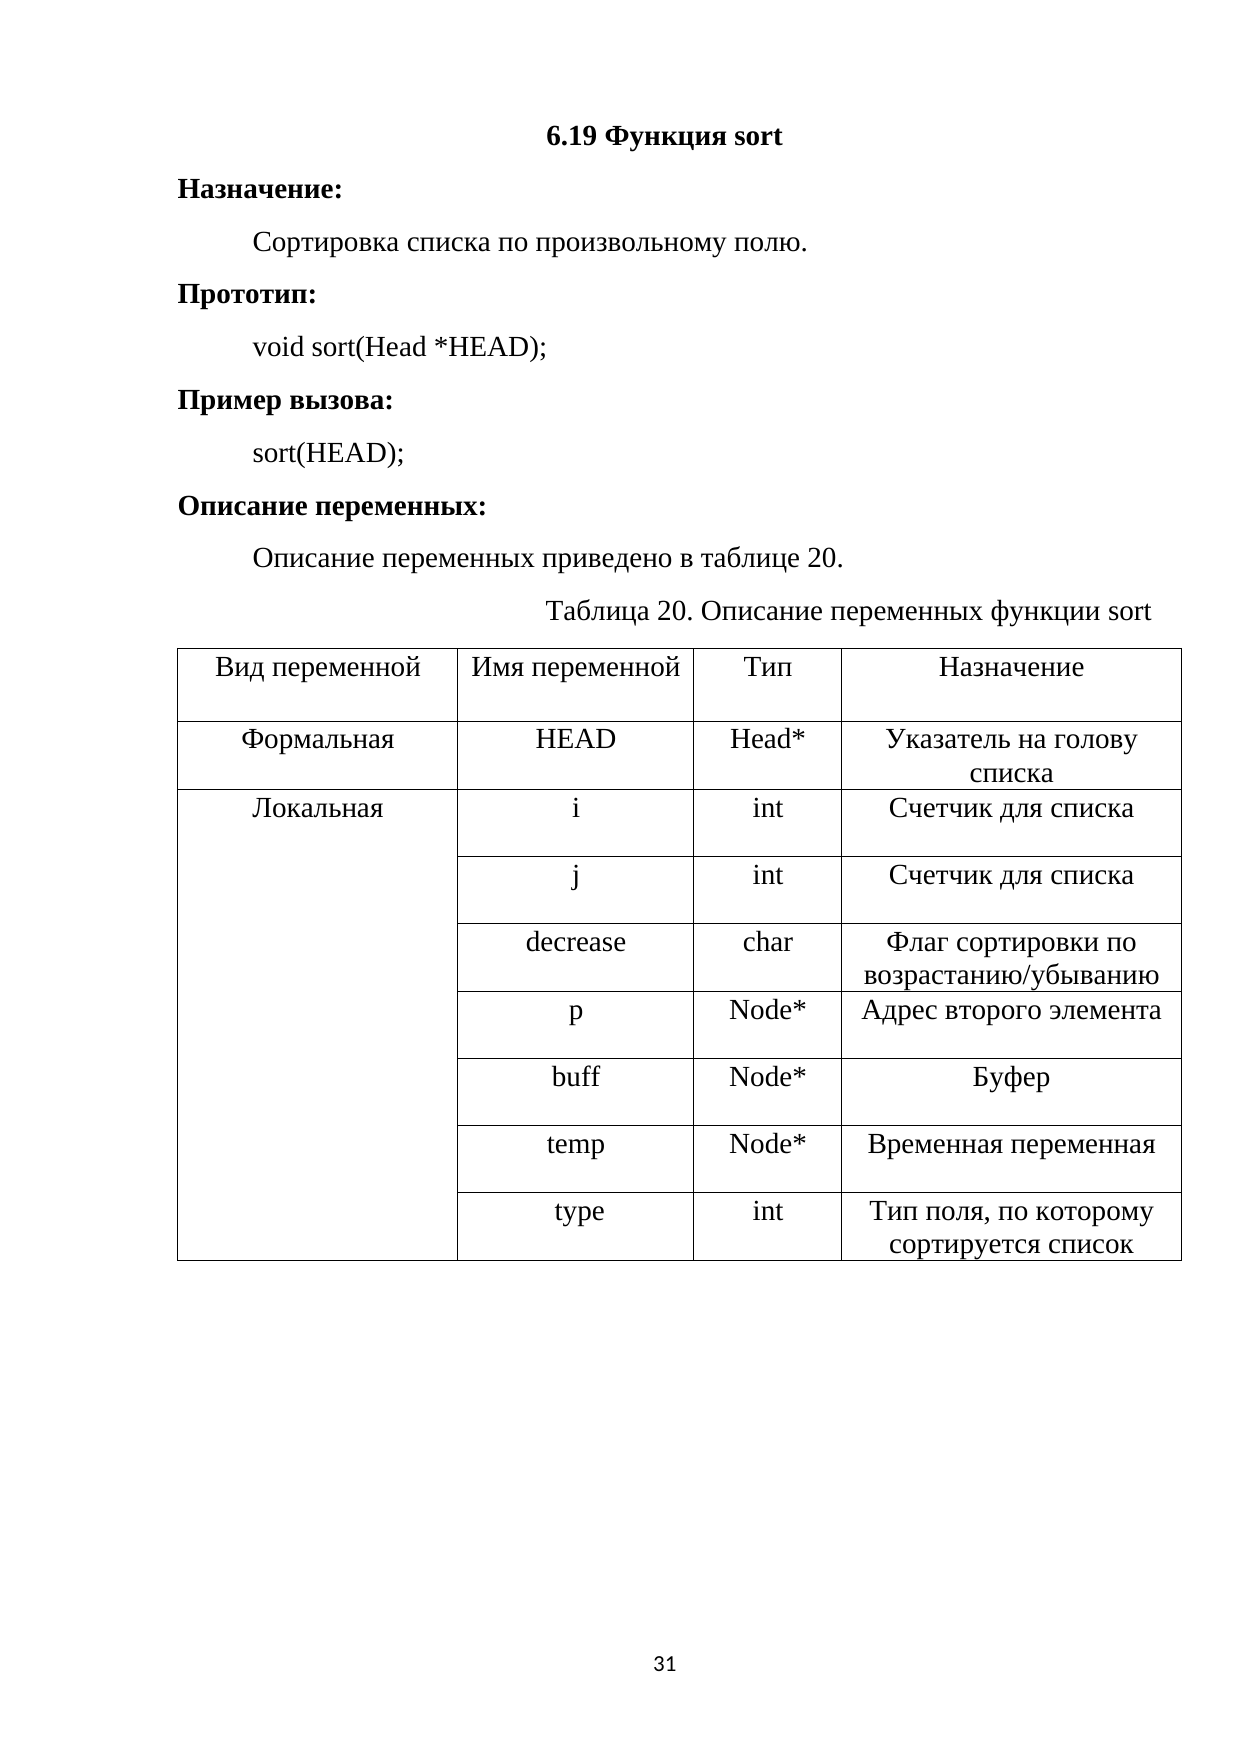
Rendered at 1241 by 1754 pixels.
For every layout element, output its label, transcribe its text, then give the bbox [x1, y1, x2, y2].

text Назначение: [177, 171, 1152, 204]
table_cell Node* [694, 992, 841, 1058]
table_cell Формальная [178, 722, 457, 789]
table_cell Head* [694, 722, 841, 789]
table_cell Буфер [842, 1059, 1181, 1125]
table_cell j [458, 857, 693, 923]
table_cell Временная переменная [842, 1126, 1181, 1192]
table_cell int [694, 790, 841, 856]
table_cell Счетчик для списка [842, 857, 1181, 923]
table_cell Тип поля, по которому сортируется список [842, 1193, 1181, 1260]
table_header Тип [694, 649, 841, 721]
table_cell Адрес второго элемента [842, 992, 1181, 1058]
text void sort(Head *HEAD); [177, 329, 1152, 363]
table_cell int [694, 857, 841, 923]
text 6.19 Функция sort [177, 118, 1152, 152]
table_cell i [458, 790, 693, 856]
table_header Вид переменной [178, 649, 457, 721]
table_cell HEAD [458, 722, 693, 789]
table_cell Локальная [178, 790, 457, 1260]
table_cell type [458, 1193, 693, 1260]
table_cell buff [458, 1059, 693, 1125]
table_cell temp [458, 1126, 693, 1192]
text Сортировка списка по произвольному полю. [177, 224, 1152, 257]
text Пример вызова: [177, 382, 1152, 416]
table_cell Node* [694, 1126, 841, 1192]
table_cell Счетчик для списка [842, 790, 1181, 856]
table_cell decrease [458, 924, 693, 991]
text Прототип: [177, 277, 1152, 310]
text Таблица 20. Описание переменных функции sort [177, 593, 1152, 627]
table_cell Node* [694, 1059, 841, 1125]
table_cell int [694, 1193, 841, 1260]
table_cell Указатель на голову списка [842, 722, 1181, 789]
table_header Назначение [842, 649, 1181, 721]
text sort(HEAD); [177, 435, 1152, 468]
table_cell p [458, 992, 693, 1058]
table_header Имя переменной [458, 649, 693, 721]
text Описание переменных приведено в таблице 20. [177, 541, 1152, 574]
table_cell char [694, 924, 841, 991]
text Описание переменных: [177, 488, 1152, 521]
table_cell Флаг сортировки по возрастанию/убыванию [842, 924, 1181, 991]
